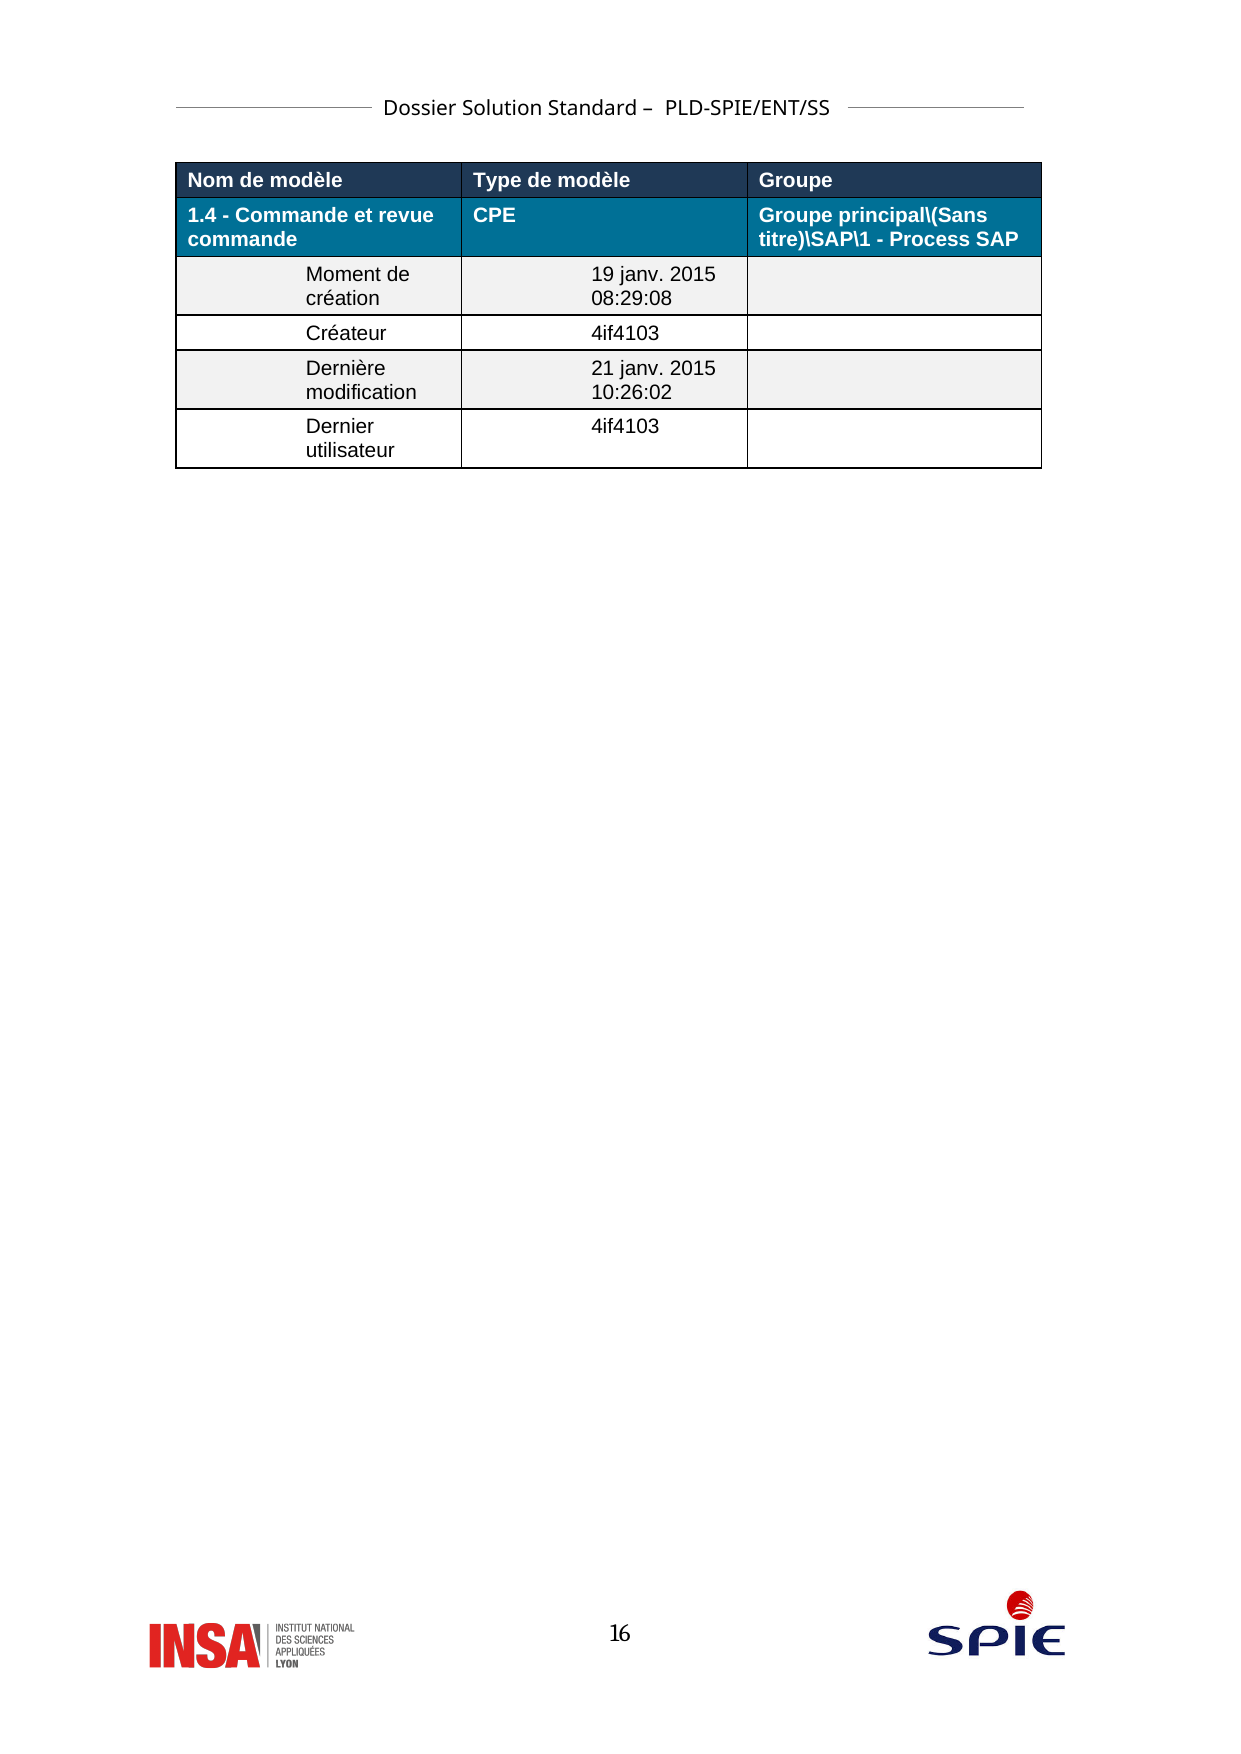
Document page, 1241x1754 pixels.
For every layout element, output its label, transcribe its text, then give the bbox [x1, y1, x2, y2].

table_header Type de modèle [462, 163, 747, 197]
table_cell CPE [462, 198, 747, 256]
table_cell [748, 351, 1041, 408]
table_cell 1.4 - Commande et revue commande [177, 198, 461, 256]
table_cell Créateur [177, 316, 461, 349]
table_cell 4if4103 [462, 410, 747, 467]
picture [915, 1583, 1078, 1670]
table_cell Moment de création [177, 257, 461, 314]
table_cell Dernière modification [177, 351, 461, 408]
table_cell 4if4103 [462, 316, 747, 349]
table_cell [748, 257, 1041, 314]
table_cell Dernier utilisateur [177, 410, 461, 467]
table_cell 21 janv. 2015 10:26:02 [462, 351, 747, 408]
table_cell 19 janv. 2015 08:29:08 [462, 257, 747, 314]
table_cell [748, 410, 1041, 467]
table_header Groupe [748, 163, 1041, 197]
picture [146, 1621, 358, 1670]
table_cell Groupe principal\(Sans titre)\SAP\1 - Process SAP [748, 198, 1041, 256]
table_header Nom de modèle [177, 163, 461, 197]
table_cell [748, 316, 1041, 349]
